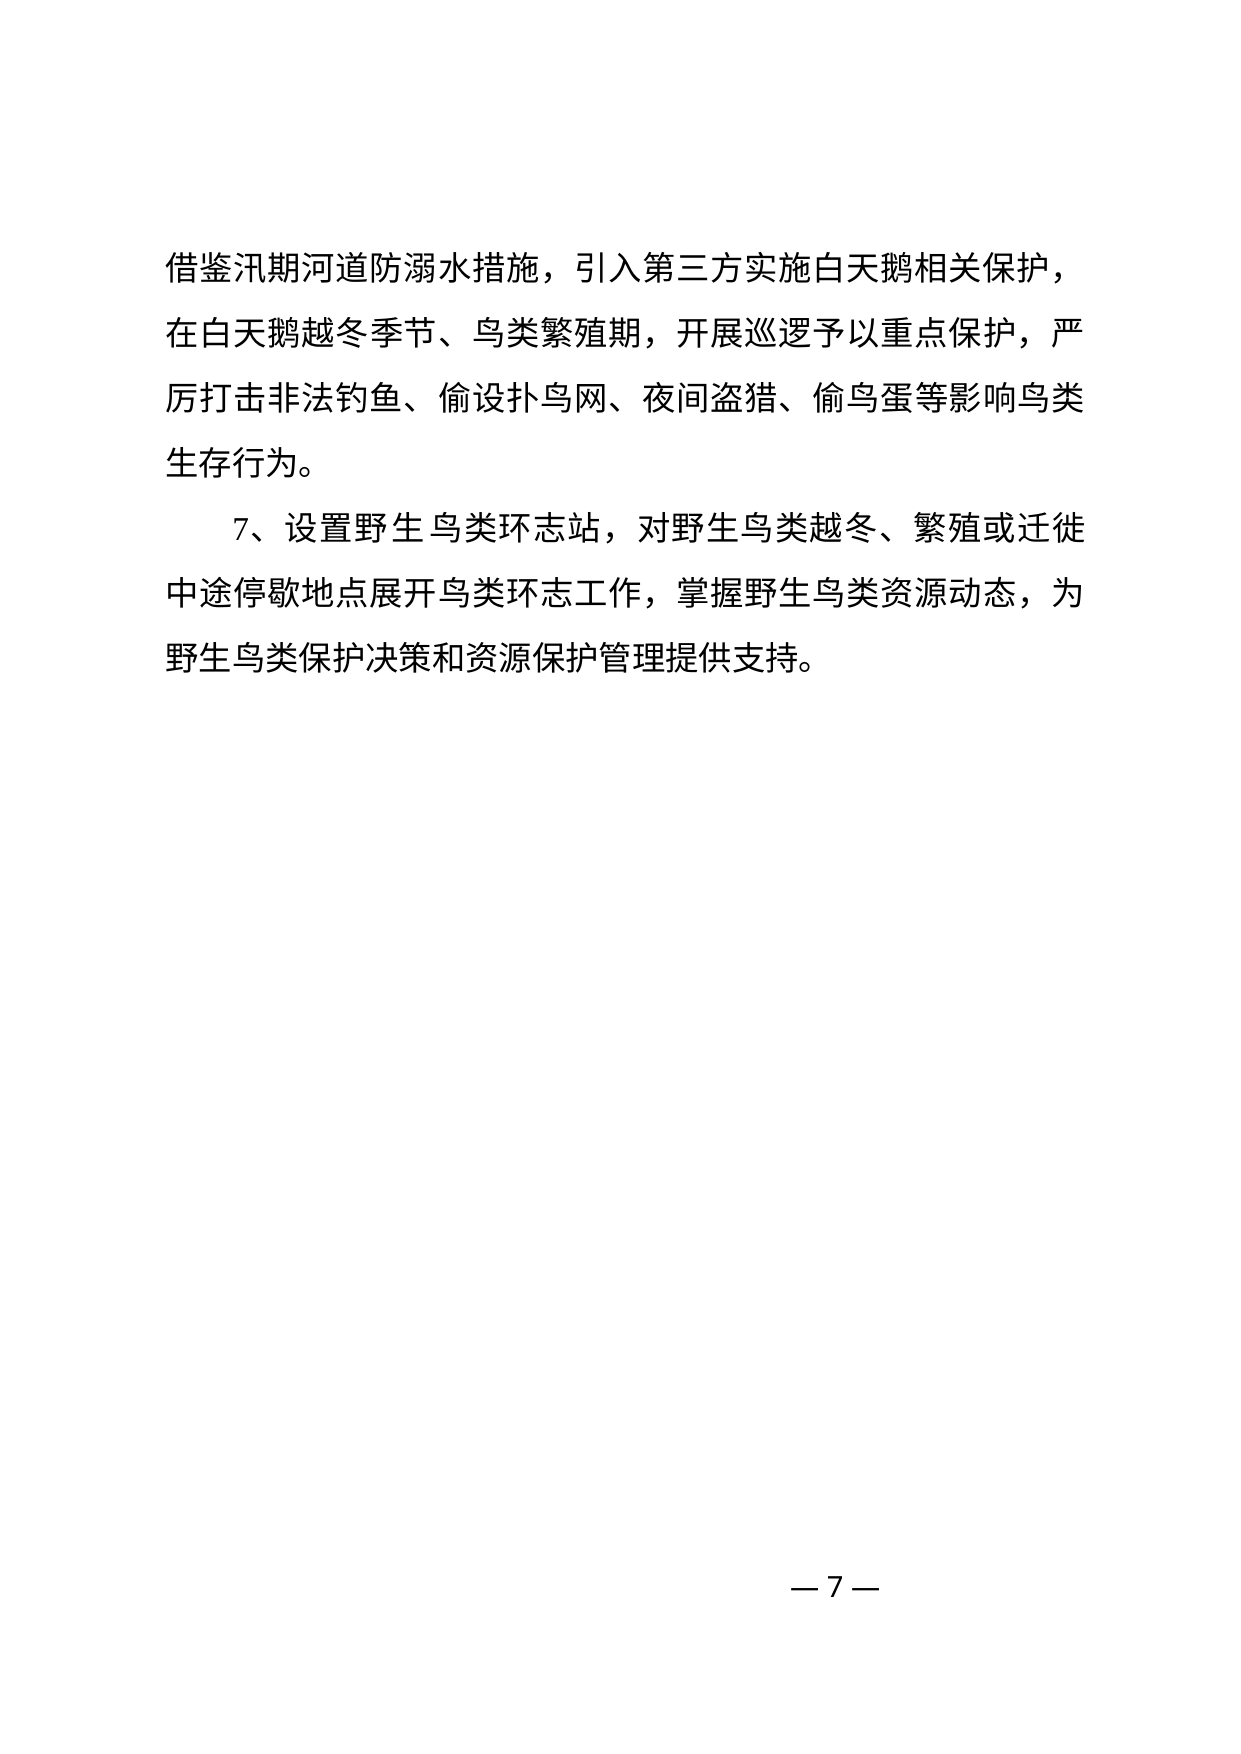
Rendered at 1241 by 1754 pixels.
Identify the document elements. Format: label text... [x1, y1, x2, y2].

text 7、设置野生鸟类环志站，对野生鸟类越冬、繁殖或迁徙中途停歇地点展开鸟类环志工作，掌握野生鸟类资源动态，为野生鸟类保护决策和资源保护管理提供支持。 [165, 614, 1087, 688]
text 7、设置野生鸟类环志站，对野生鸟类越冬、繁殖或迁徙中途停歇地点展开鸟类环志工作，掌握野生鸟类资源动态，为野生鸟类保护决策和资源保护管理提供支持。 [165, 493, 1087, 566]
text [165, 233, 1087, 493]
